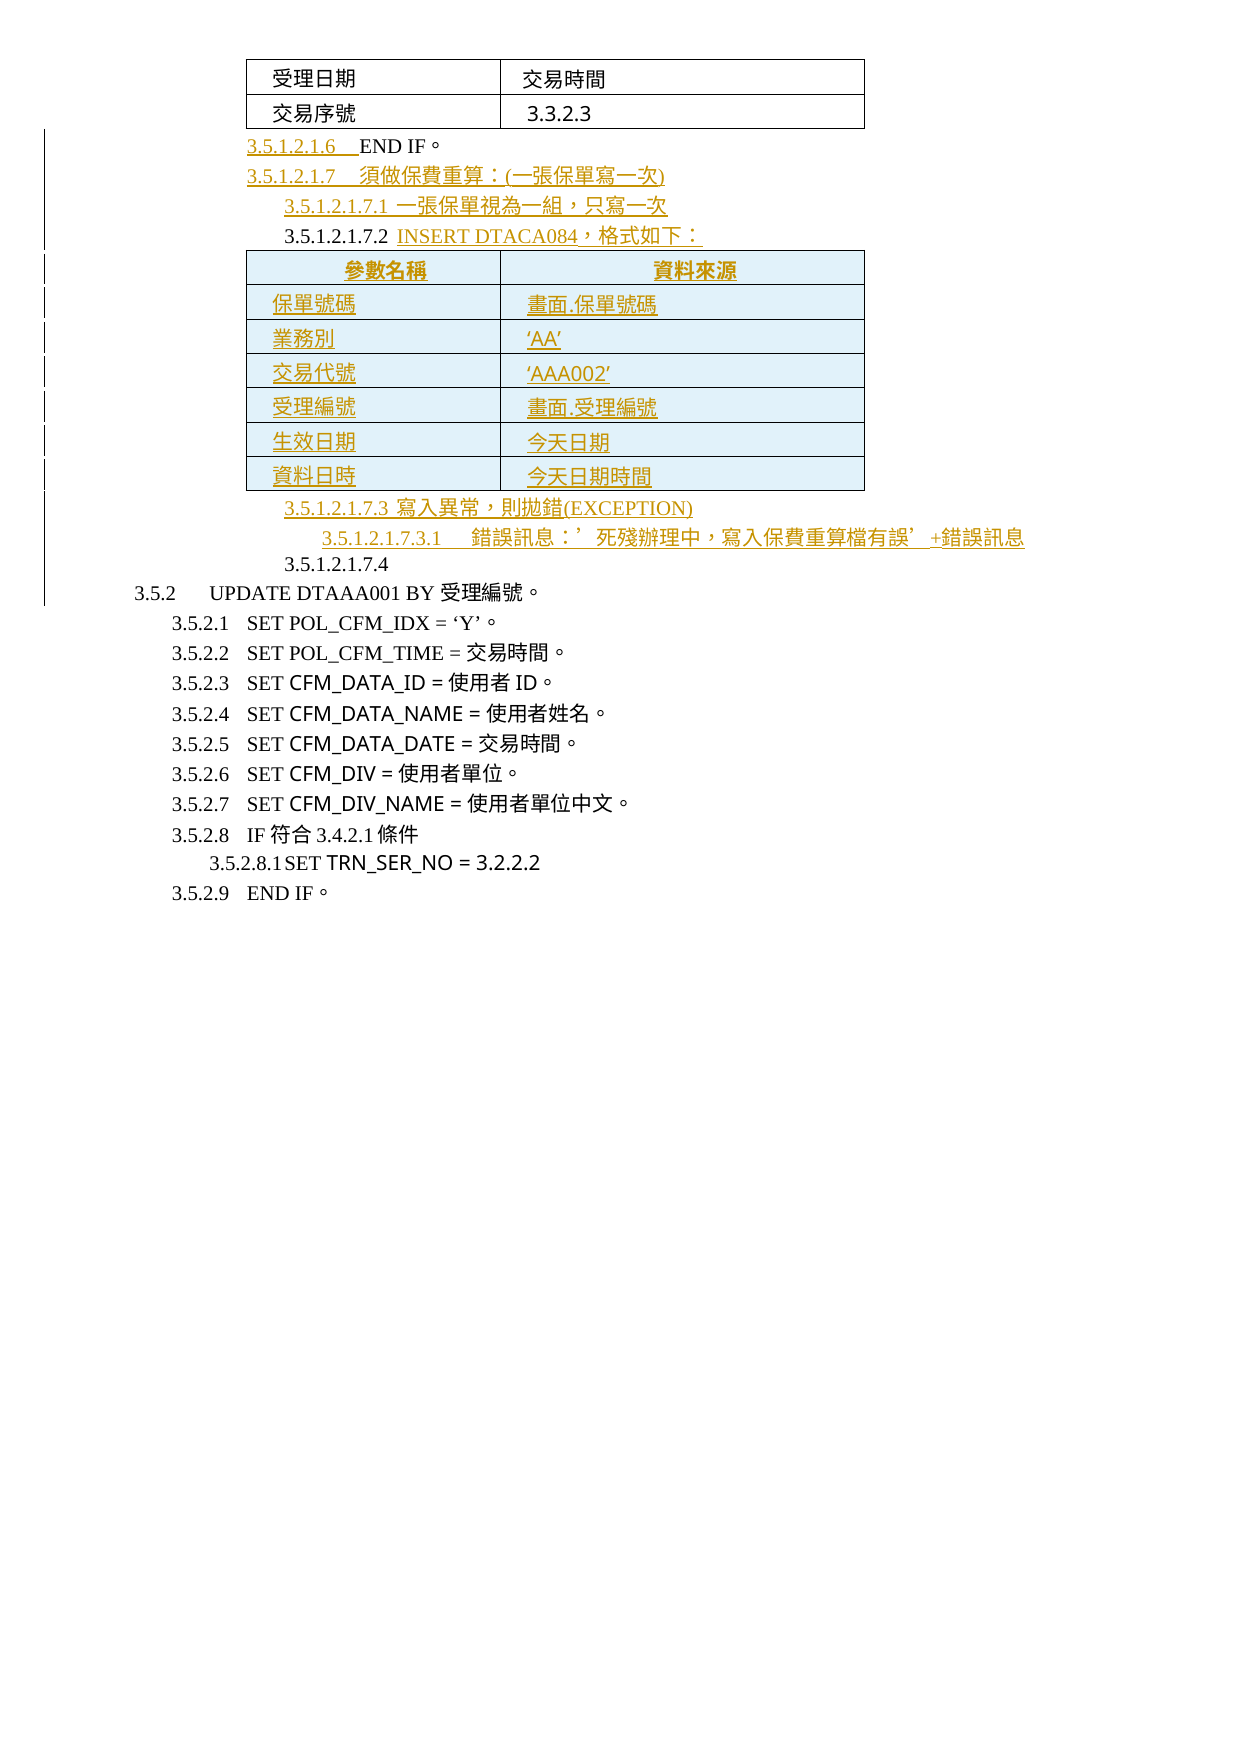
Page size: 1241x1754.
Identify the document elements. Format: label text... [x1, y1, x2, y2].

list END IF。 [172, 877, 1181, 907]
list END IF。 [247, 129, 1181, 159]
list SET POL_CFM_TIME = 交易時間。 [172, 636, 1181, 666]
list SET cfm_DIV = 使用者單位。 [172, 757, 1181, 788]
list SET CFM_DATA_name = 使用者姓名。 [172, 697, 1181, 727]
table_cell 交易時間 [501, 60, 864, 93]
list IF 符合.1條件 [172, 818, 1181, 848]
table_cell 交易序號 [247, 95, 500, 128]
list SET POL_CFM_IDX = ‘Y’。 [172, 606, 1181, 636]
table_cell .3 [501, 95, 864, 128]
table_cell 受理日期 [247, 60, 500, 93]
list SET TRN_SER_NO = .2 [209, 848, 1181, 877]
list SET cfm_data_date = 交易時間。 [172, 727, 1181, 757]
list UPDATE DTAAA001 BY 受理編號。 [134, 576, 1181, 606]
list SET cfm_div_NAME = 使用者單位中文。 [172, 788, 1181, 818]
list SET CFM_DATA_ID = 使用者ID。 [172, 666, 1181, 697]
